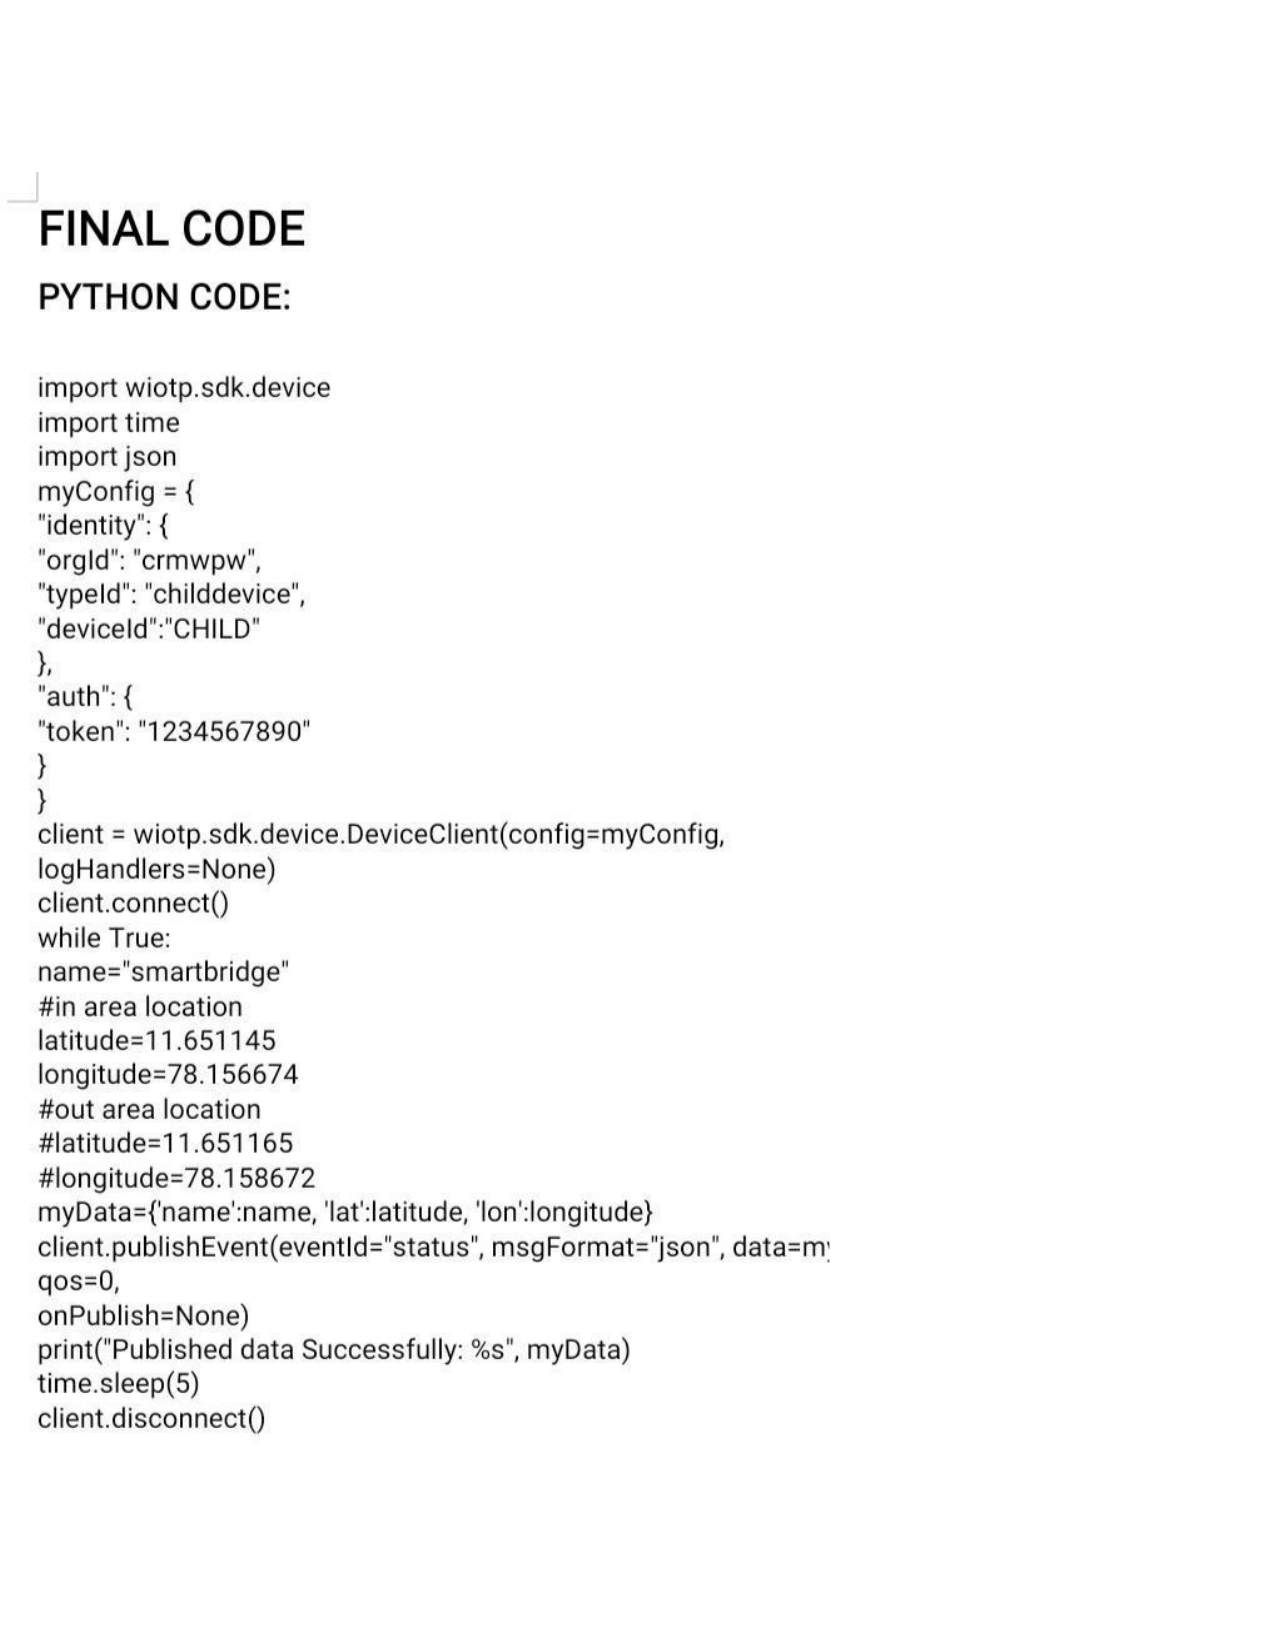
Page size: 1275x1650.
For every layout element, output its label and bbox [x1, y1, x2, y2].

picture [0, 172, 830, 1443]
